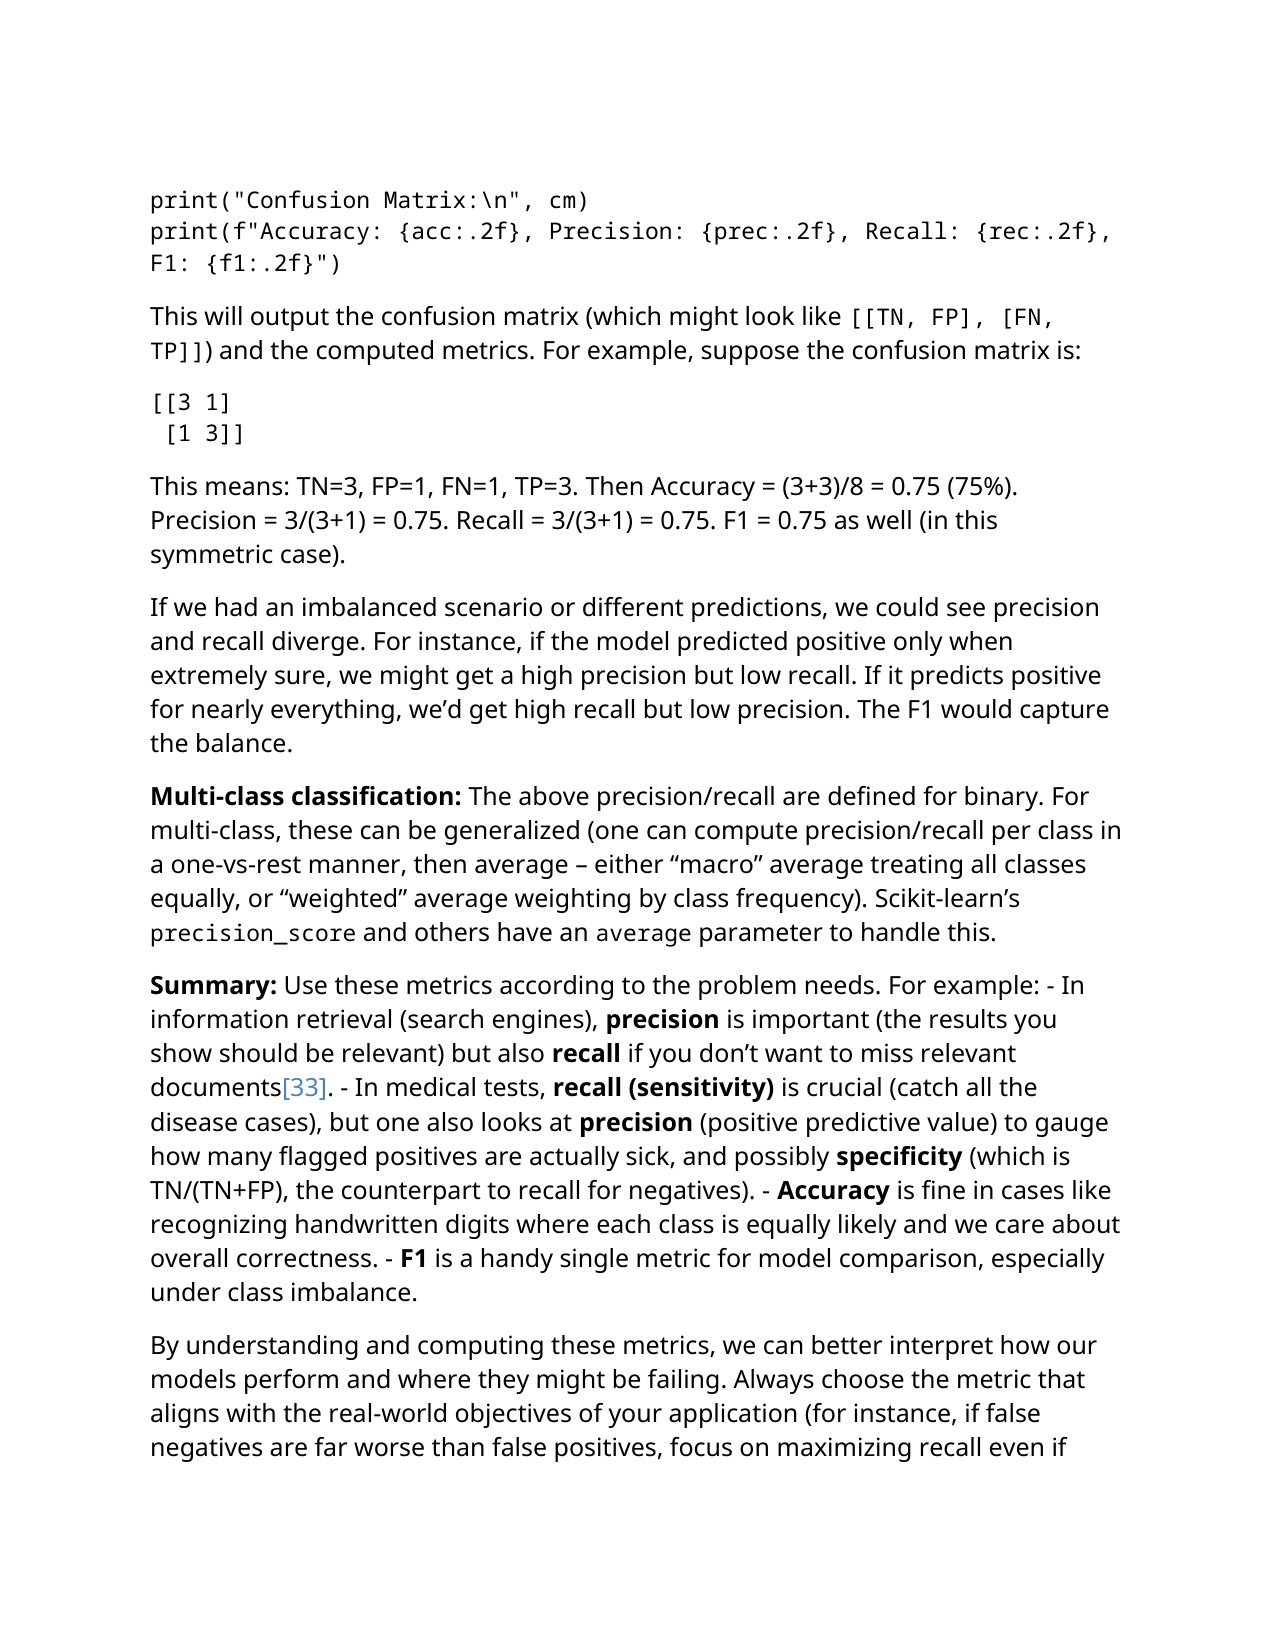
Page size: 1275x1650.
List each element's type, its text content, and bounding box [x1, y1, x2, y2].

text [150, 150, 1125, 278]
text If we had an imbalanced scenario or different predictions, we could see precision and recall diverge. For instance, if the model predicted positive only when extremely sure, we might get a high precision but low recall. If it predicts positive for nearly everything, we’d get high recall but low precision. The F1 would capture the balance. [150, 590, 1125, 760]
text This means: TN=3, FP=1, FN=1, TP=3. Then Accuracy = (3+3)/8 = 0.75 (75%). Precision = 3/(3+1) = 0.75. Recall = 3/(3+1) = 0.75. F1 = 0.75 as well (in this symmetric case). [150, 469, 1125, 571]
text [[3 1] [1 3]] [150, 386, 1125, 448]
text This will output the confusion matrix (which might look like [[TN, FP], [FN, TP]]) and the computed metrics. For example, suppose the confusion matrix is: [150, 299, 1125, 367]
text Multi-class classification: The above precision/recall are defined for binary. For multi-class, these can be generalized (one can compute precision/recall per class in a one-vs-rest manner, then average – either “macro” average treating all classes equally, or “weighted” average weighting by class frequency). Scikit-learn’s precision_score and others have an average parameter to handle this. [150, 779, 1125, 949]
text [150, 1327, 1125, 1463]
text Summary: Use these metrics according to the problem needs. For example: - In information retrieval (search engines), precision is important (the results you show should be relevant) but also recall if you don’t want to miss relevant documents[33]. - In medical tests, recall (sensitivity) is crucial (catch all the disease cases), but one also looks at precision (positive predictive value) to gauge how many flagged positives are actually sick, and possibly specificity (which is TN/(TN+FP), the counterpart to recall for negatives). - Accuracy is fine in cases like recognizing handwritten digits where each class is equally likely and we care about overall correctness. - F1 is a handy single metric for model comparison, especially under class imbalance. [150, 968, 1125, 1308]
